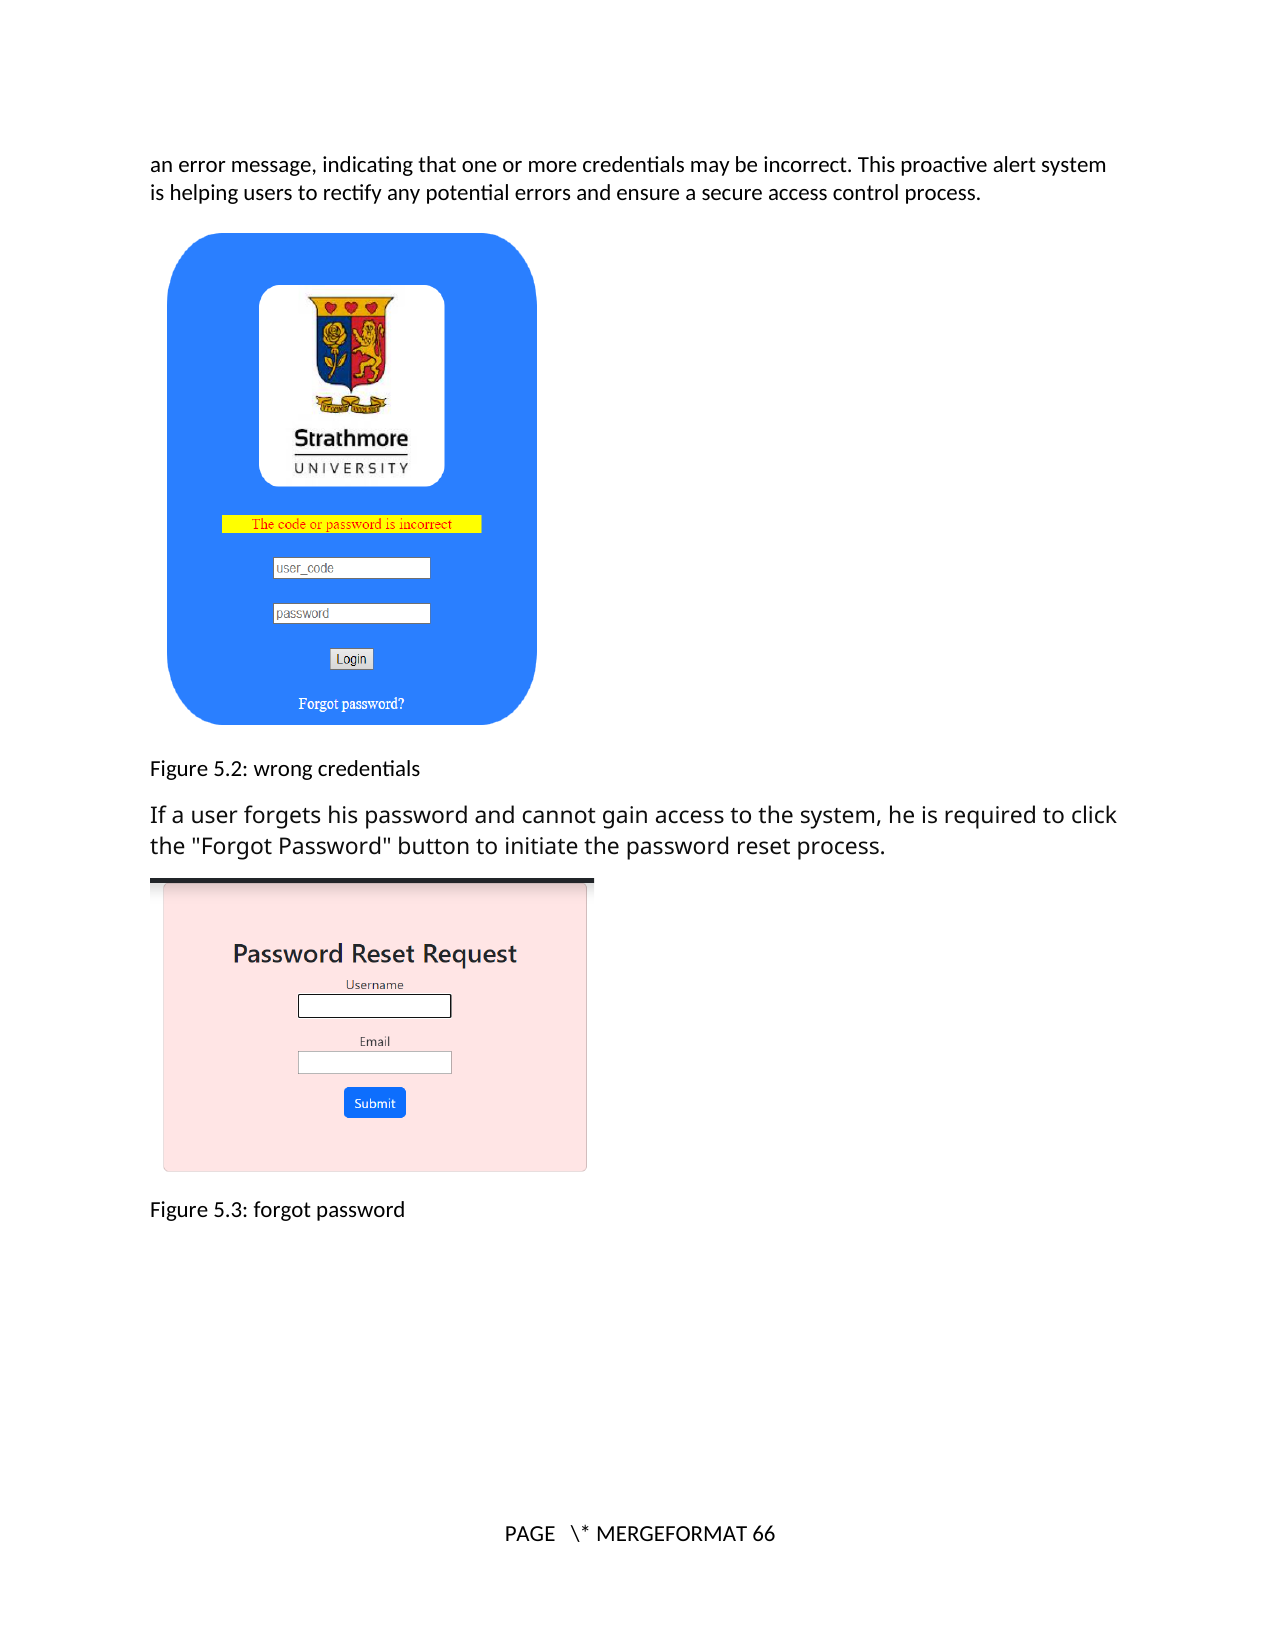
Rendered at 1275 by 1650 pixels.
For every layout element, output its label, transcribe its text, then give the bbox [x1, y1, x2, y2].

text Figure 5.3: forgot password [150, 1196, 1125, 1223]
picture [150, 878, 595, 1179]
picture [150, 222, 556, 738]
text Figure 5.2: wrong credentials [150, 754, 1125, 782]
text If a user forgets his password and cannot gain access to the system, he is required to click the "Forgot Password" button to initiate the password reset process. [886, 799, 1125, 861]
